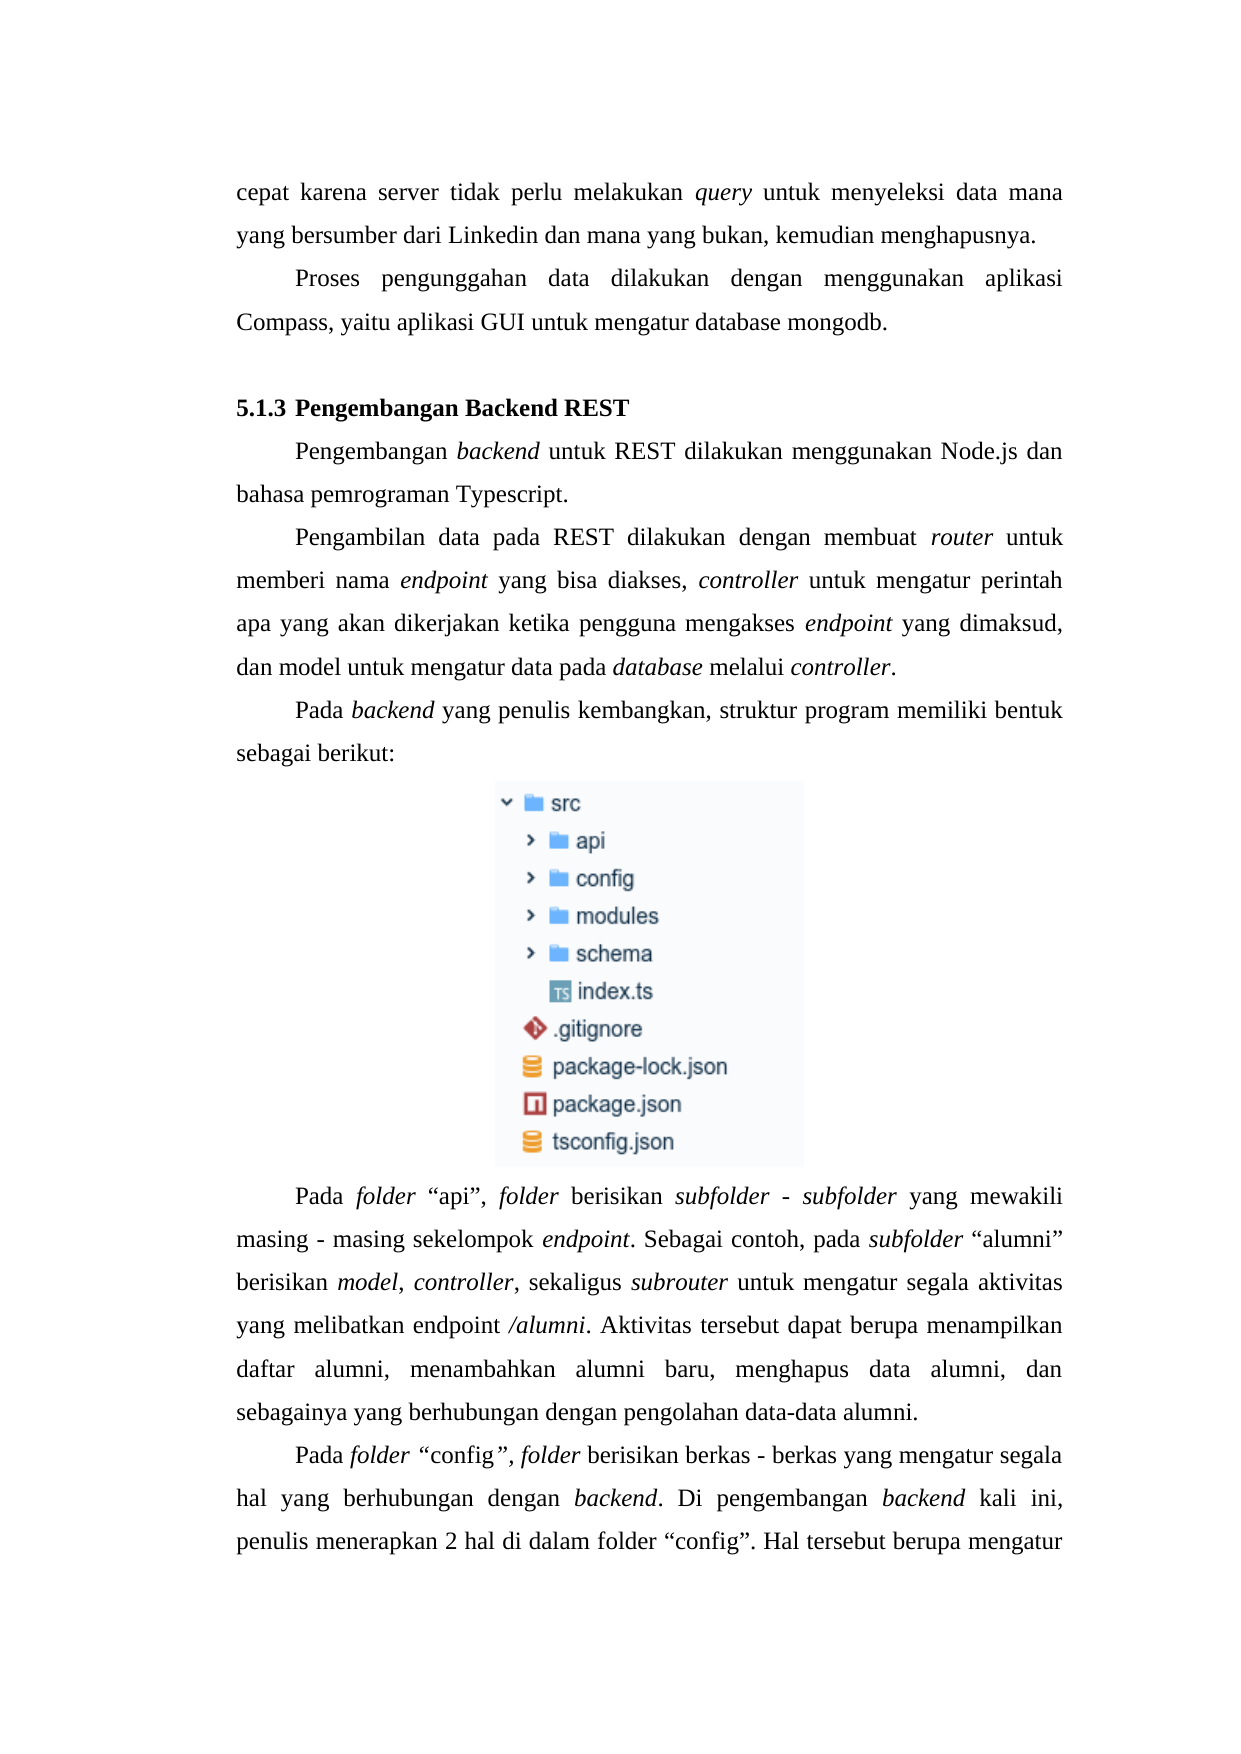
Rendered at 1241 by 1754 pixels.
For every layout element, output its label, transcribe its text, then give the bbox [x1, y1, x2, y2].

subtitle Pengembangan Backend REST [236, 393, 1063, 422]
subtitle Pada backend yang penulis kembangkan, struktur program memiliki bentuk sebagai berikut: [236, 695, 1063, 767]
picture [495, 781, 805, 1167]
subtitle Pengambilan data pada REST dilakukan dengan membuat router untuk memberi nama endpoint yang bisa diakses, controller untuk mengatur perintah apa yang akan dikerjakan ketika pengguna mengakses endpoint yang dimaksud, dan model untuk mengatur data pada database melalui controller. [236, 522, 1063, 680]
subtitle Proses pengunggahan data dilakukan dengan menggunakan aplikasi Compass, yaitu aplikasi GUI untuk mengatur database mongodb. [236, 263, 1063, 335]
subtitle Pengembangan backend untuk REST dilakukan menggunakan Node.js dan bahasa pemrograman Typescript. [236, 436, 1063, 508]
